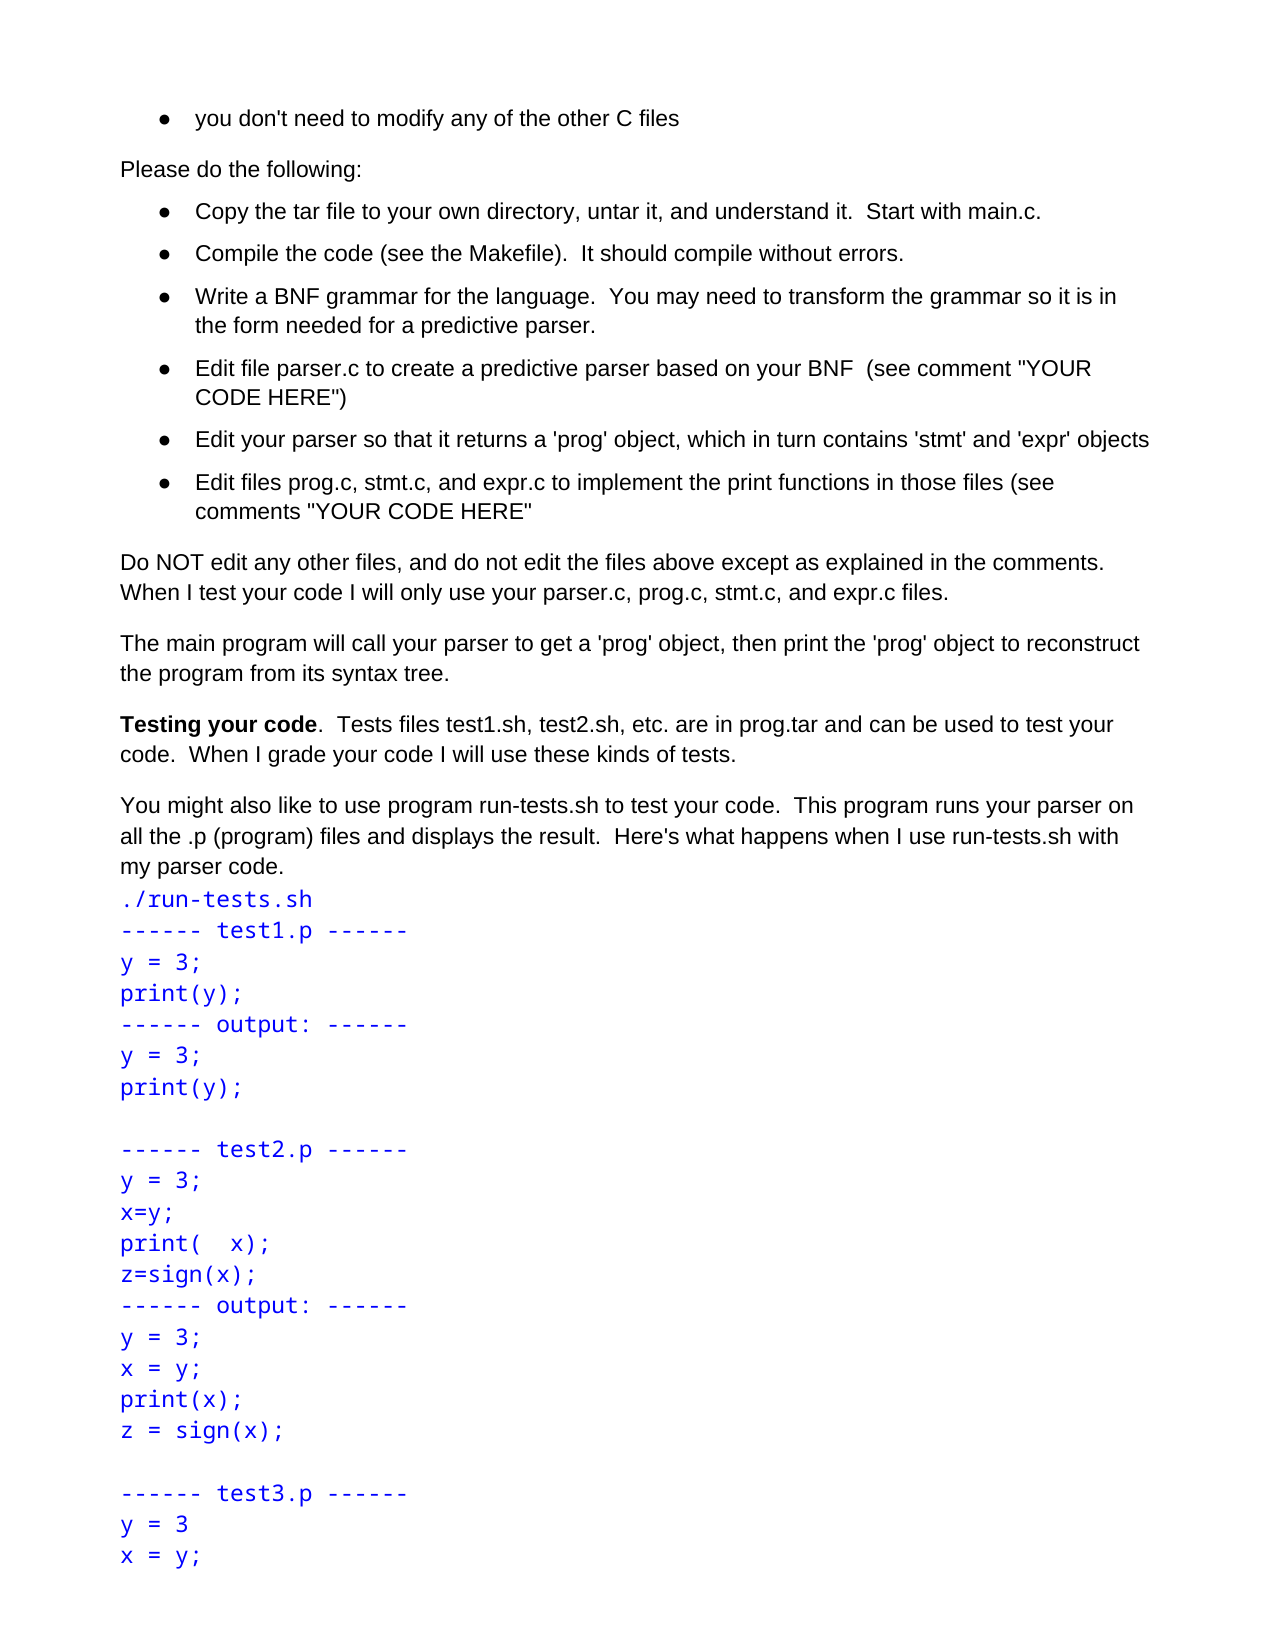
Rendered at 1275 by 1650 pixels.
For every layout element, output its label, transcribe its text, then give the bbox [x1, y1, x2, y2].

text print(x); [120, 1383, 1155, 1414]
list Edit files prog.c, stmt.c, and expr.c to implement the print functions in those files (see comments "YOUR CODE HERE" [157, 468, 1155, 524]
text z=sign(x); [120, 1258, 1155, 1289]
text x = y; [120, 1352, 1155, 1383]
text Testing your code. Tests files test1.sh, test2.sh, etc. are in prog.tar and can be used to test your code. When I grade your code I will use these kinds of tests. [120, 711, 1155, 768]
text y = 3 [120, 1508, 1155, 1539]
text y = 3; [120, 1164, 1155, 1196]
text Do NOT edit any other files, and do not edit the files above except as explained in the comments. When I test your code I will only use your parser.c, prog.c, stmt.c, and expr.c files. [120, 549, 1155, 605]
list you don't need to modify any of the other C files [157, 105, 1155, 131]
text ------ test3.p ------ [120, 1477, 1155, 1508]
list Compile the code (see the Makefile). It should compile without errors. [157, 240, 1155, 267]
text x = y; [120, 1539, 1155, 1571]
text y = 3; [120, 1039, 1155, 1071]
list Write a BNF grammar for the language. You may need to transform the grammar so it is in the form needed for a predictive parser. [157, 283, 1155, 339]
text The main program will call your parser to get a 'prog' object, then print the 'prog' object to reconstruct the program from its syntax tree. [120, 630, 1155, 687]
text print( x); [120, 1227, 1155, 1258]
text y = 3; [120, 946, 1155, 977]
text ./run-tests.sh [120, 883, 1155, 914]
text y = 3; [120, 1321, 1155, 1352]
list Edit file parser.c to create a predictive parser based on your BNF (see comment "YOUR CODE HERE") [157, 354, 1155, 411]
text ------ test2.p ------ [120, 1133, 1155, 1164]
text You might also like to use program run-tests.sh to test your code. This program runs your parser on all the .p (program) files and displays the result. Here's what happens when I use run-tests.sh with my parser code. [120, 792, 1155, 879]
list Edit your parser so that it returns a 'prog' object, which in turn contains 'stmt' and 'expr' objects [157, 426, 1155, 453]
text print(y); [120, 1071, 1155, 1102]
text Please do the following: [120, 156, 1155, 182]
list Copy the tar file to your own directory, untar it, and understand it. Start with main.c. [157, 198, 1155, 224]
text z = sign(x); [120, 1414, 1155, 1446]
text x=y; [120, 1196, 1155, 1227]
text print(y); [120, 977, 1155, 1008]
text ------ output: ------ [120, 1289, 1155, 1321]
text ------ test1.p ------ [120, 914, 1155, 946]
text ------ output: ------ [120, 1008, 1155, 1039]
